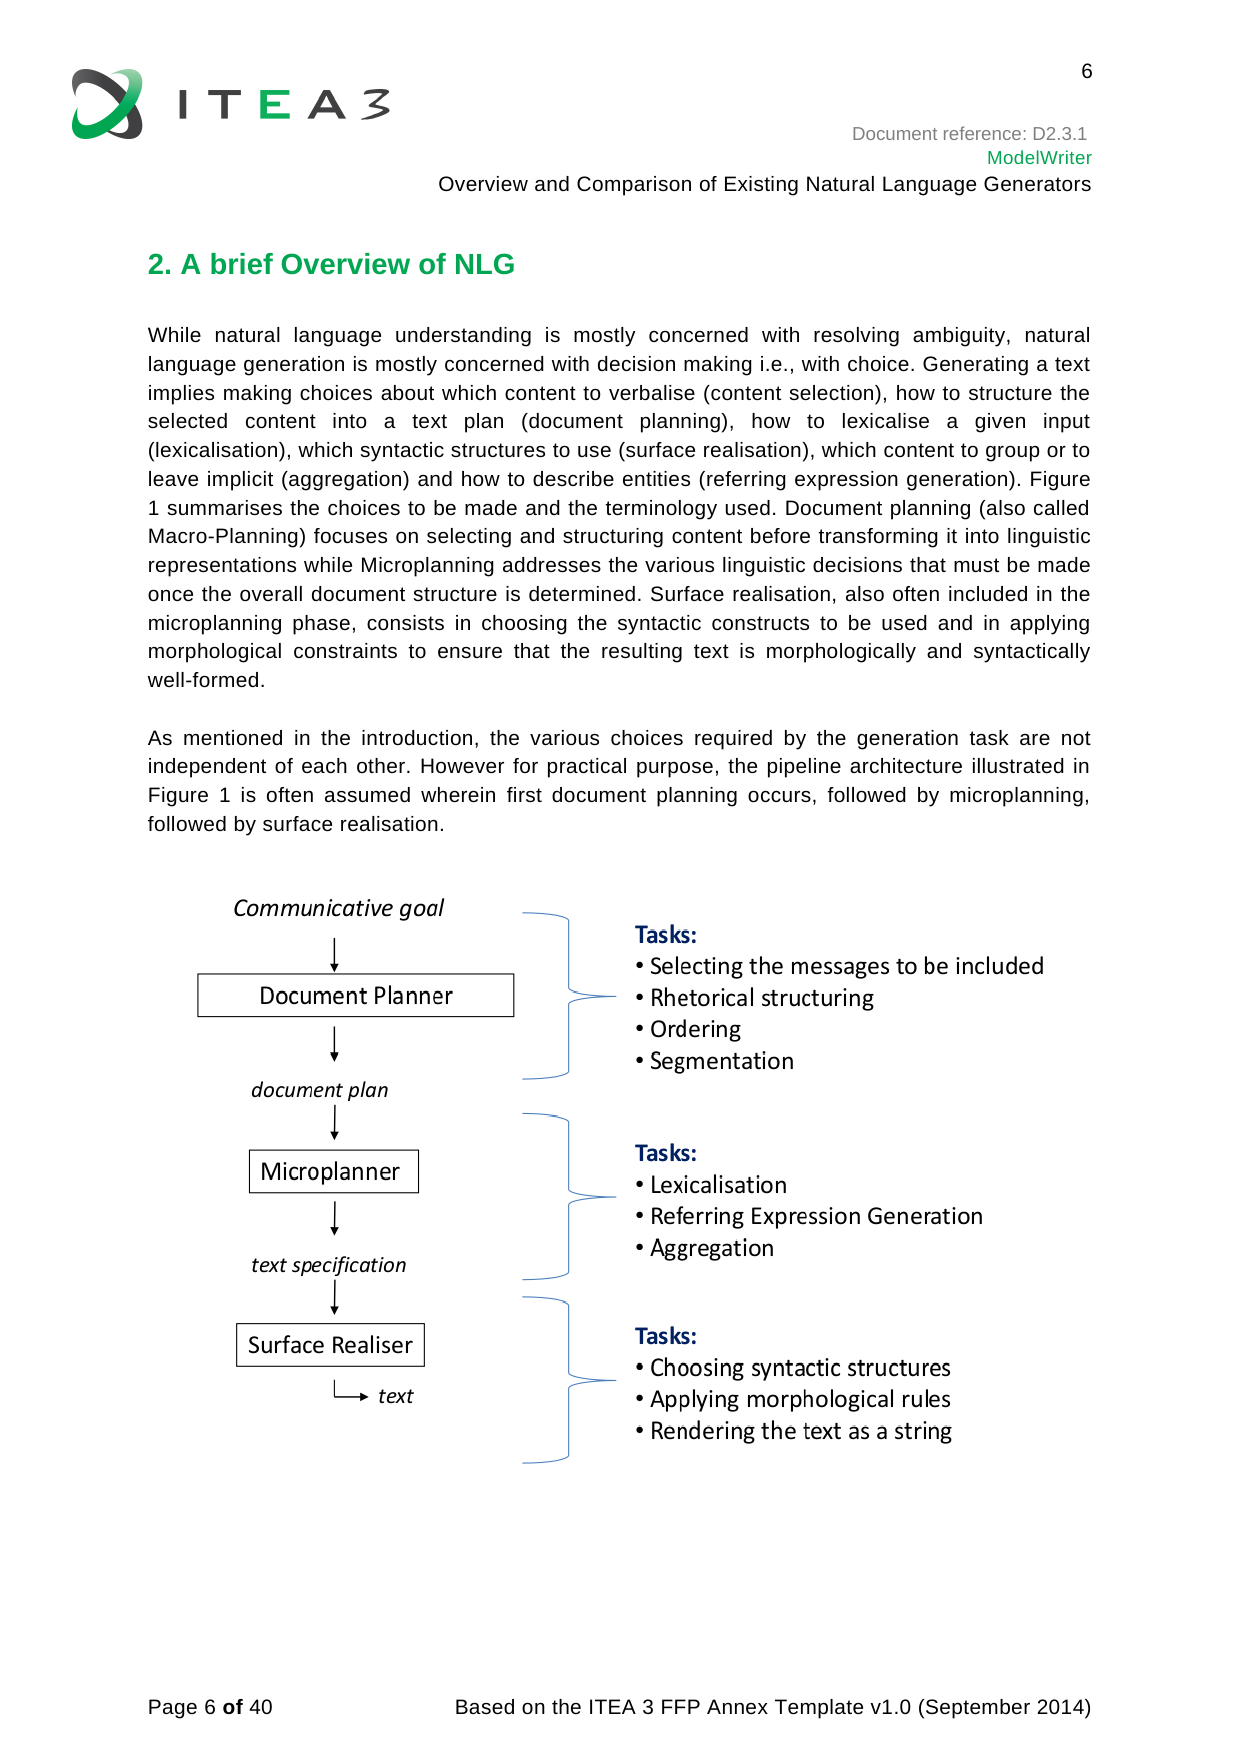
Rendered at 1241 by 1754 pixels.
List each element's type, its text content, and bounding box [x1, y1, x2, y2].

picture [0, 0, 442, 198]
text As mentioned in the introduction, the various choices required by the generation task are not independent of each other. However for practical purpose, the pipeline architecture illustrated in Figure 1 is often assumed wherein first document planning occurs, followed by microplanning, followed by surface realisation. [148, 726, 1092, 836]
picture [188, 869, 1052, 1488]
subtitle A brief Overview of NLG [148, 247, 1092, 281]
text While natural language understanding is mostly concerned with resolving ambiguity, natural language generation is mostly concerned with decision making i.e., with choice. Generating a text implies making choices about which content to verbalise (content selection), how to structure the selected content into a text plan (document planning), how to lexicalise a given input (lexicalisation), which syntactic structures to use (surface realisation), which content to group or to leave implicit (aggregation) and how to describe entities (referring expression generation). Figure 1 summarises the choices to be made and the terminology used. Document planning (also called Macro-Planning) focuses on selecting and structuring content before transforming it into linguistic representations while Microplanning addresses the various linguistic decisions that must be made once the overall document structure is determined. Surface realisation, also often included in the microplanning phase, consists in choosing the syntactic constructs to be used and in applying morphological constraints to ensure that the resulting text is morphologically and syntactically well-formed. [148, 323, 1092, 692]
